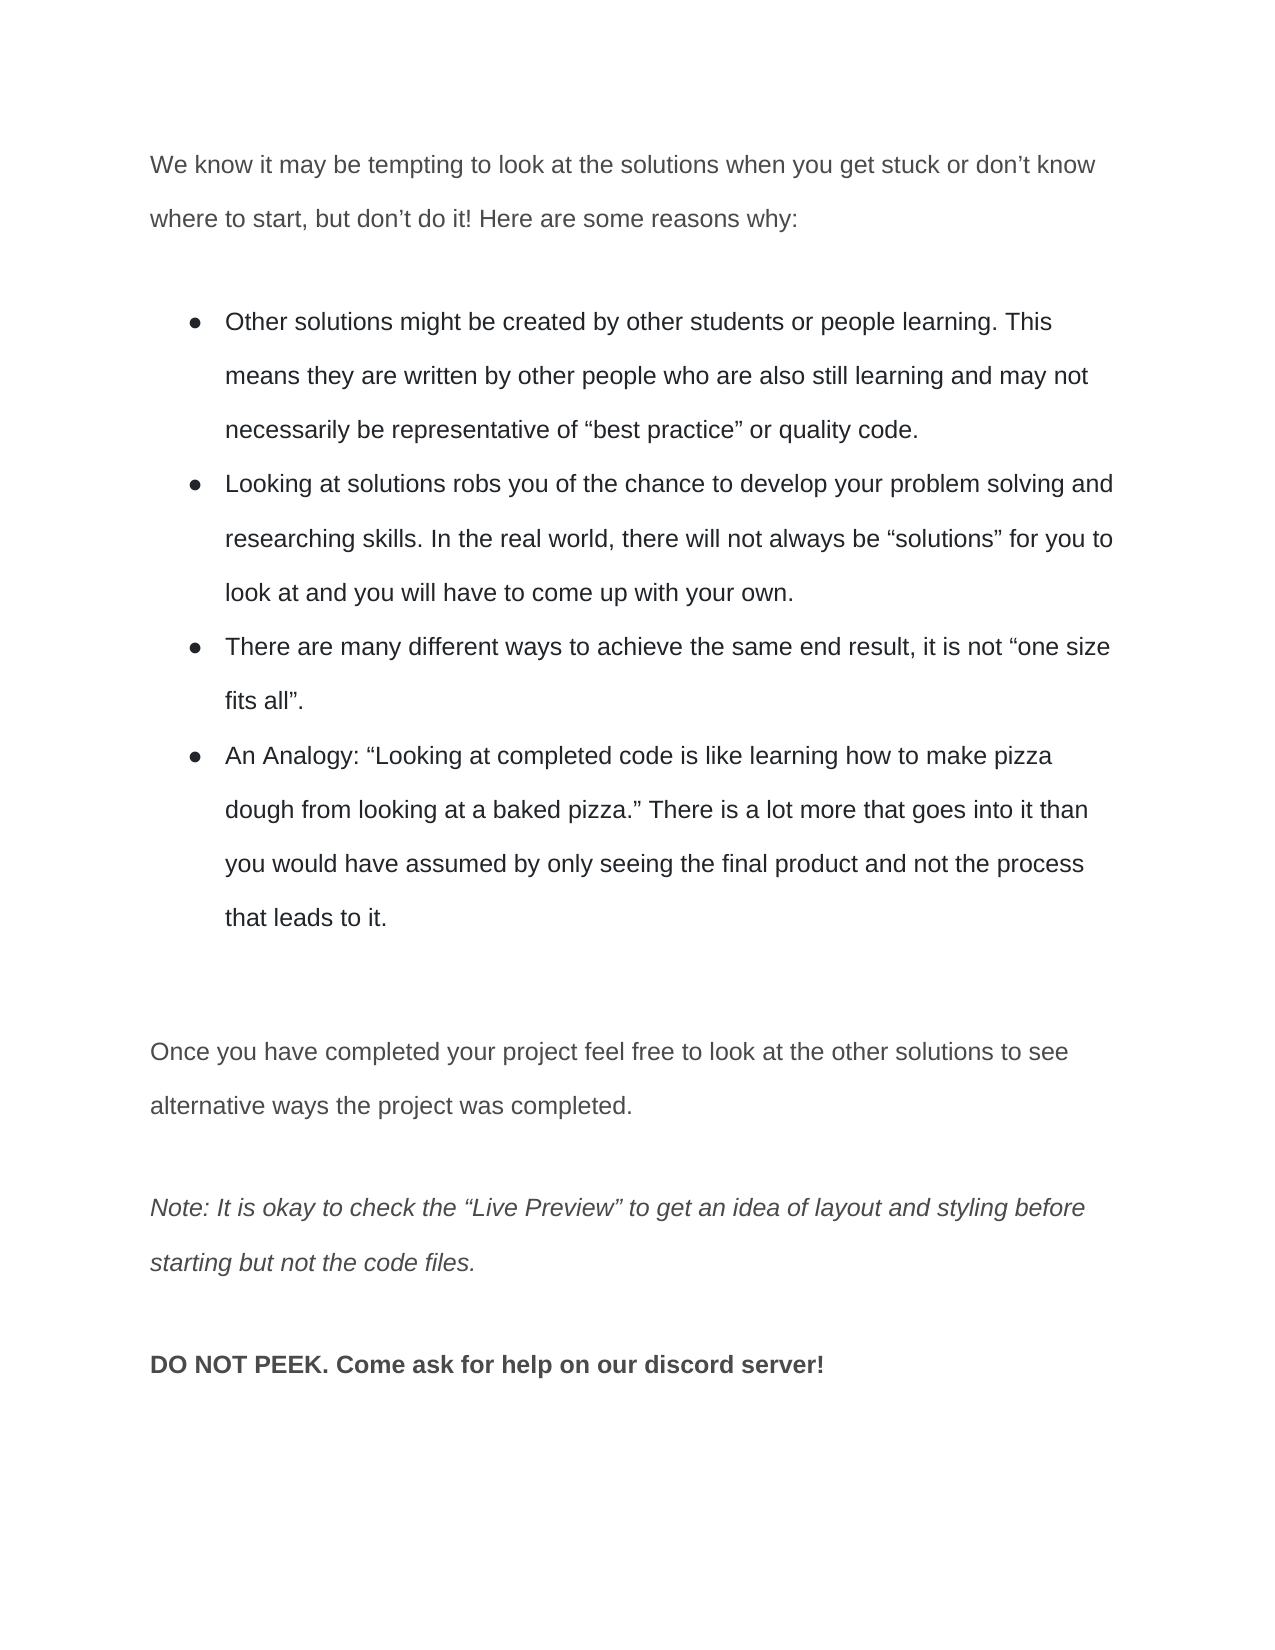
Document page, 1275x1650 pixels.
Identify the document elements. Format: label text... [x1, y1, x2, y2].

list There are many different ways to achieve the same end result, it is not “one size fits all”. [187, 632, 1125, 715]
text Note: It is okay to check the “Live Preview” to get an idea of layout and styling before starting but not the code files. [150, 1193, 1125, 1276]
text We know it may be tempting to look at the solutions when you get stuck or don’t know where to start, but don’t do it! Here are some reasons why: [150, 150, 1125, 233]
list Other solutions might be created by other students or people learning. This means they are written by other people who are also still learning and may not necessarily be representative of “best practice” or quality code. [187, 306, 1125, 444]
list Looking at solutions robs you of the chance to develop your problem solving and researching skills. In the real world, there will not always be “solutions” for you to look at and you will have to come up with your own. [187, 469, 1125, 607]
list An Analogy: “Looking at completed code is like learning how to make pizza dough from looking at a baked pizza.” There is a lot more that goes into it than you would have assumed by only seeing the final product and not the process that leads to it. [187, 741, 1125, 932]
text Once you have completed your project feel free to look at the other solutions to see alternative ways the project was completed. [150, 1037, 1125, 1120]
text DO NOT PEEK. Come ask for help on our discord server! [150, 1350, 1125, 1378]
